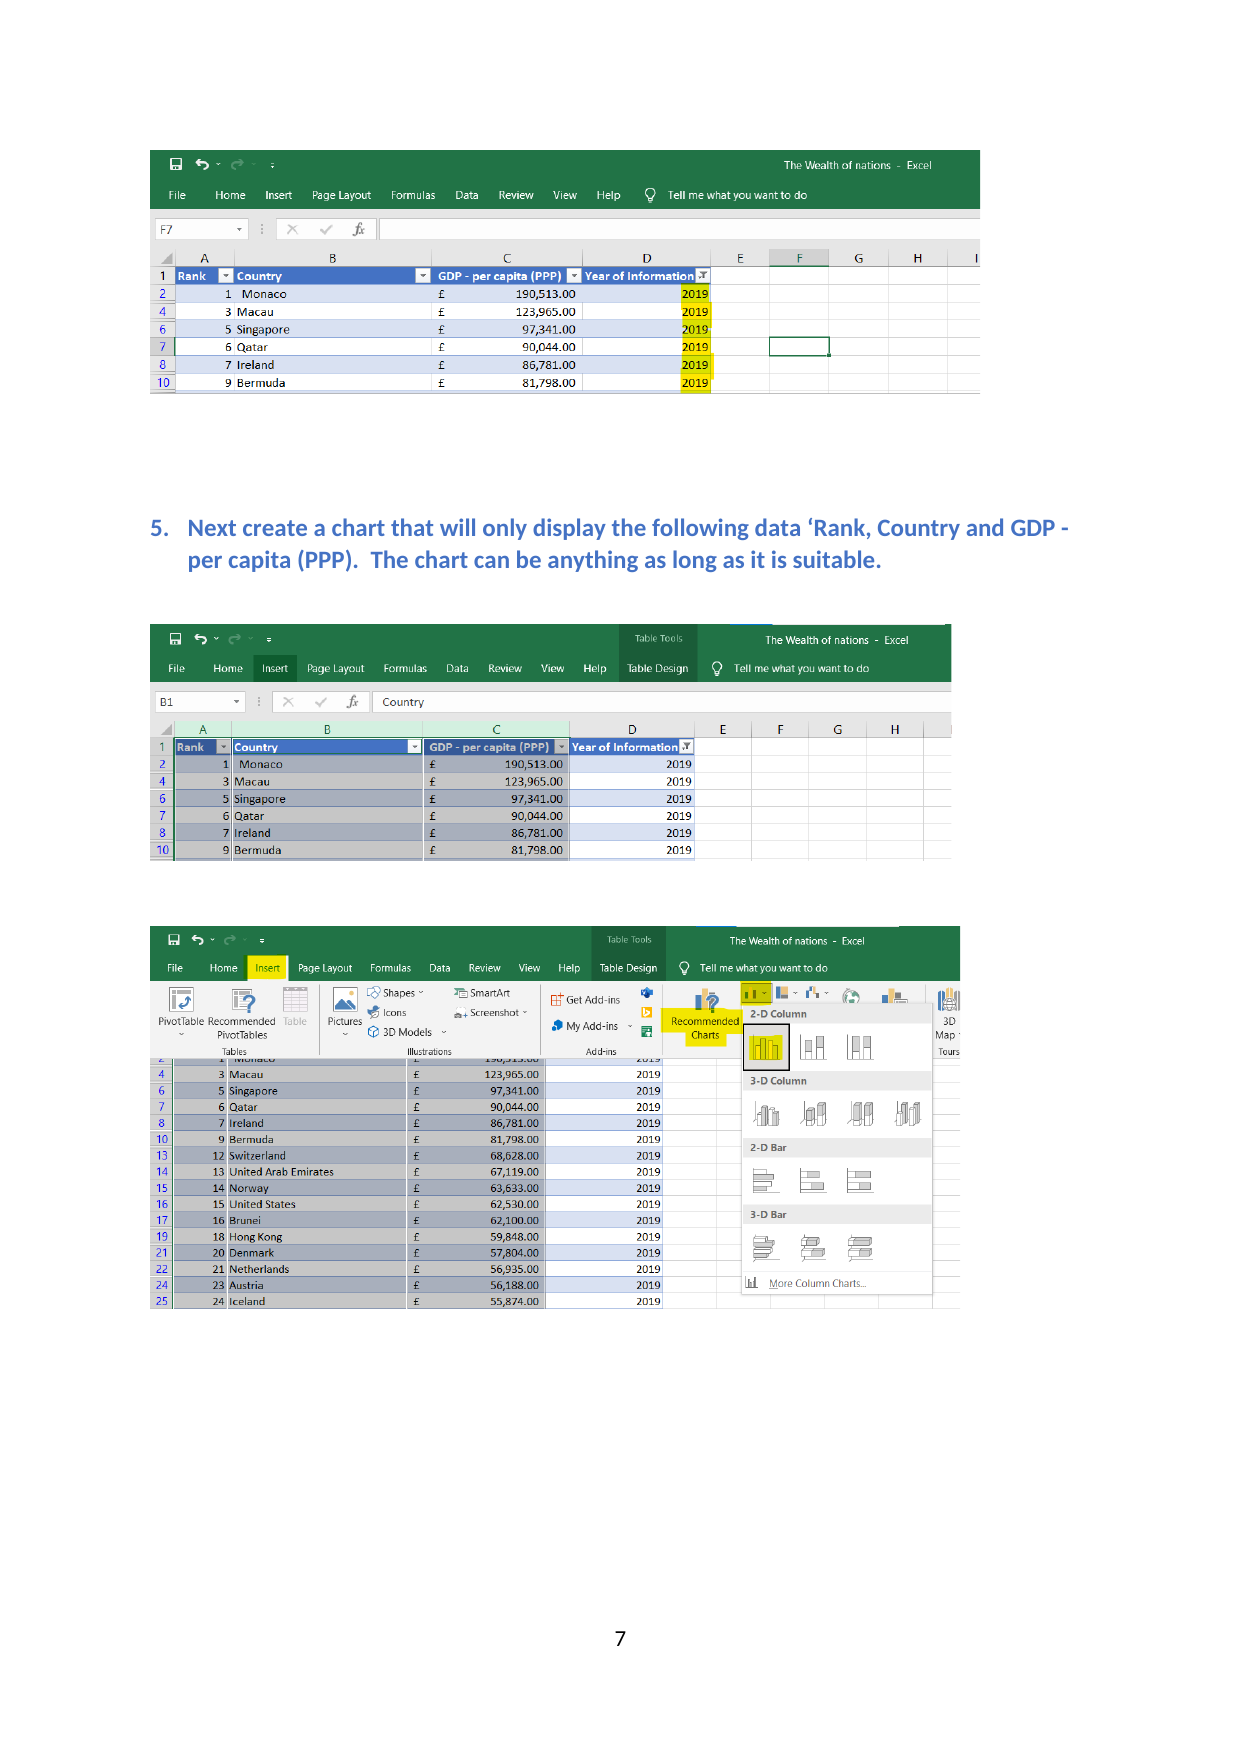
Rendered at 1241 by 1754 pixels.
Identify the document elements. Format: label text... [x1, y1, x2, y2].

picture [150, 926, 961, 1309]
picture [150, 150, 980, 399]
picture [150, 624, 952, 861]
list Next create a chart that will only display the following data ‘Rank, Country and GDP - per capita (PPP). The chart can be anything as long as it is suitable. [150, 512, 1090, 605]
